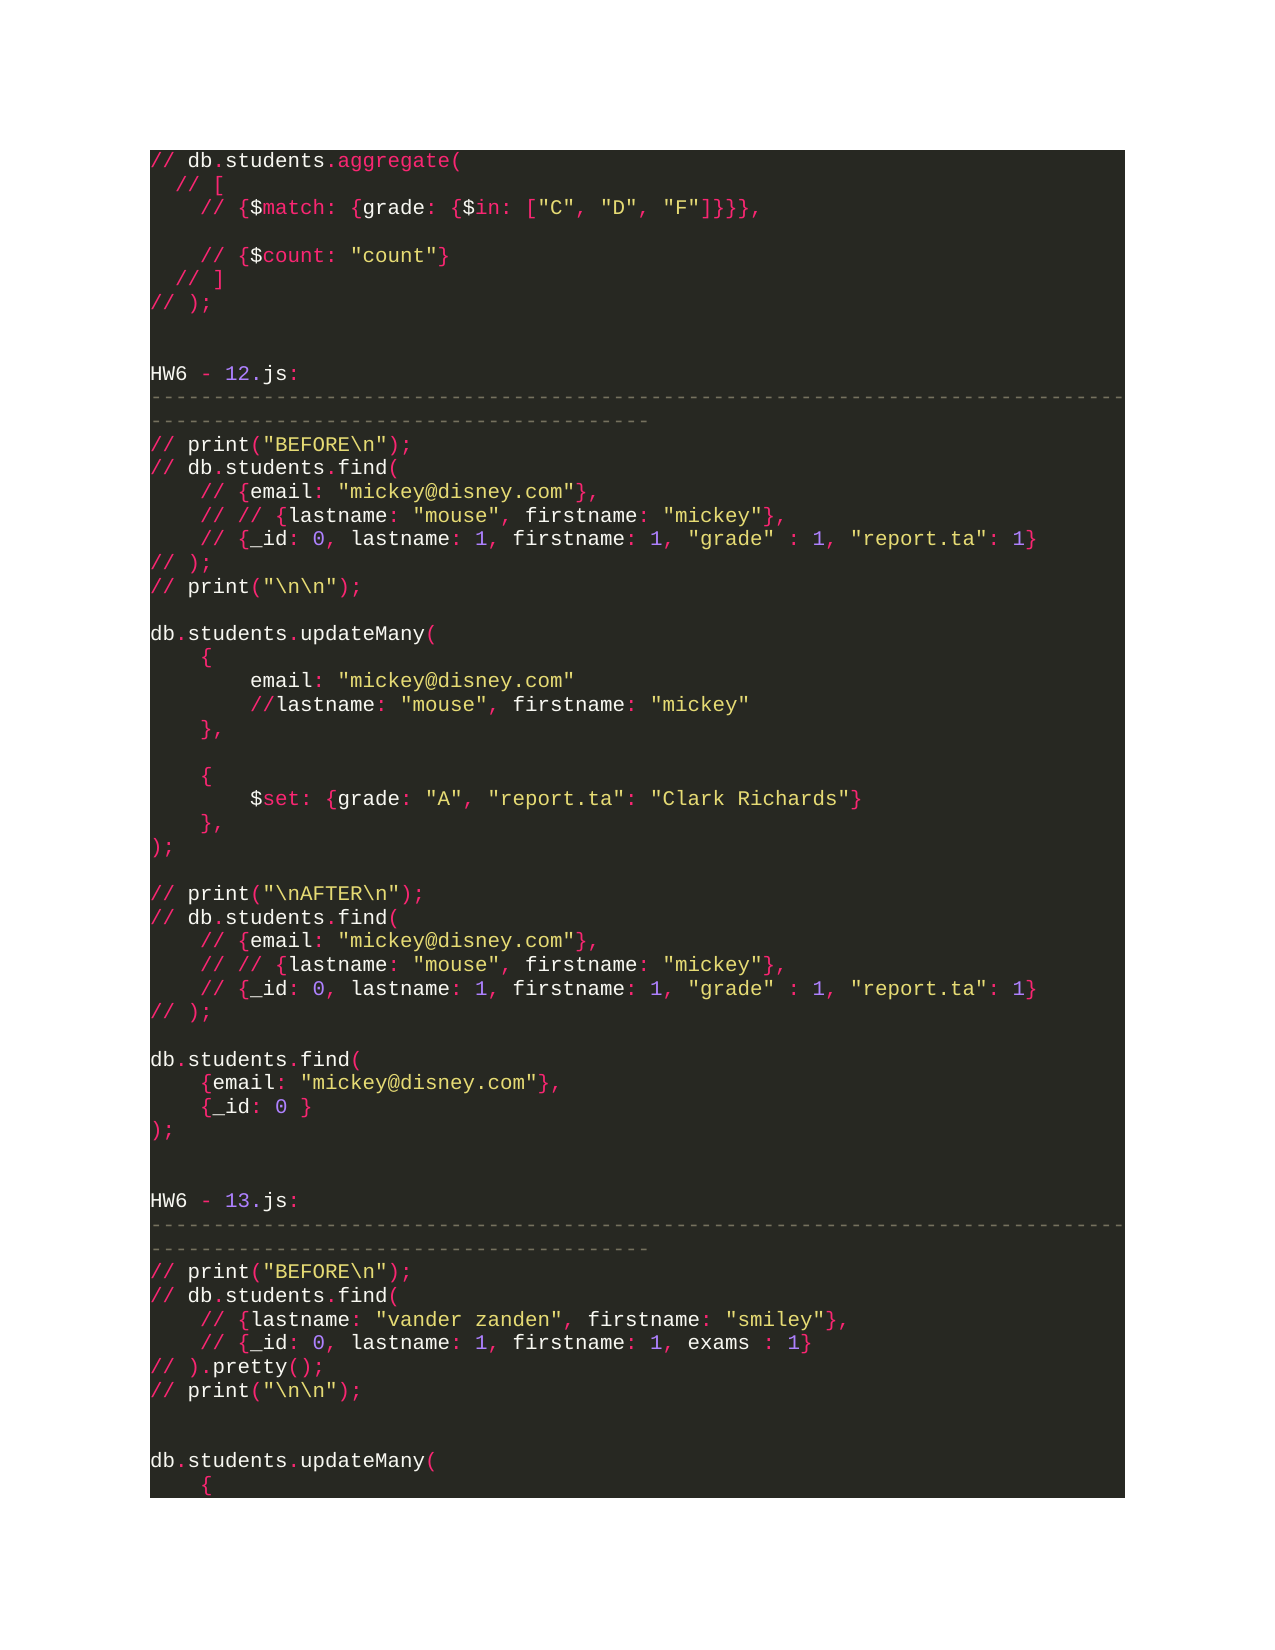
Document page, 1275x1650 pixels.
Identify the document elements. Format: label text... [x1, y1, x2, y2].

text // db.students.find( [150, 457, 1125, 481]
text // {email: "mickey@disney.com"}, [150, 481, 1125, 505]
text // ); [150, 552, 1125, 576]
text {_id: 0 } [150, 1096, 1125, 1119]
text // db.students.find( [150, 907, 1125, 930]
text // [ [150, 174, 1125, 197]
text // ).pretty(); [150, 1356, 1125, 1379]
text {email: "mickey@disney.com"}, [150, 1072, 1125, 1096]
text // print("BEFORE\n"); [150, 434, 1125, 457]
text // ] [150, 268, 1125, 292]
text db.students.updateMany( [150, 623, 1125, 647]
text // {$count: "count"} [150, 244, 1125, 268]
text // // {lastname: "mouse", firstname: "mickey"}, [150, 954, 1125, 978]
text { [150, 1474, 1125, 1498]
text // db.students.aggregate( [150, 150, 1125, 174]
text }, [150, 717, 1125, 741]
text db.students.find( [150, 1048, 1125, 1072]
text HW6 - 12.js: ---------------------------------------------------------------------------------------------------------------------- [150, 363, 1125, 434]
text // print("BEFORE\n"); [150, 1261, 1125, 1285]
text // {email: "mickey@disney.com"}, [150, 930, 1125, 954]
text // ); [150, 1001, 1125, 1025]
text { [150, 765, 1125, 788]
text }, [150, 812, 1125, 836]
text { [150, 647, 1125, 670]
text // print("\n\n"); [150, 1379, 1125, 1403]
text // {_id: 0, lastname: 1, firstname: 1, exams : 1} [150, 1332, 1125, 1356]
text // {$match: {grade: {$in: ["C", "D", "F"]}}}, [150, 197, 1125, 221]
text ); [150, 1119, 1125, 1143]
text // db.students.find( [150, 1285, 1125, 1309]
text ); [150, 836, 1125, 859]
text // {_id: 0, lastname: 1, firstname: 1, "grade" : 1, "report.ta": 1} [150, 978, 1125, 1001]
text $set: {grade: "A", "report.ta": "Clark Richards"} [150, 788, 1125, 812]
text db.students.updateMany( [150, 1451, 1125, 1474]
text // // {lastname: "mouse", firstname: "mickey"}, [150, 505, 1125, 528]
text // ); [150, 292, 1125, 316]
text //lastname: "mouse", firstname: "mickey" [150, 694, 1125, 717]
text // print("\n\n"); [150, 576, 1125, 599]
text // {_id: 0, lastname: 1, firstname: 1, "grade" : 1, "report.ta": 1} [150, 528, 1125, 552]
text // {lastname: "vander zanden", firstname: "smiley"}, [150, 1309, 1125, 1332]
text // print("\nAFTER\n"); [150, 883, 1125, 907]
text HW6 - 13.js: ---------------------------------------------------------------------------------------------------------------------- [150, 1190, 1125, 1261]
text email: "mickey@disney.com" [150, 670, 1125, 694]
